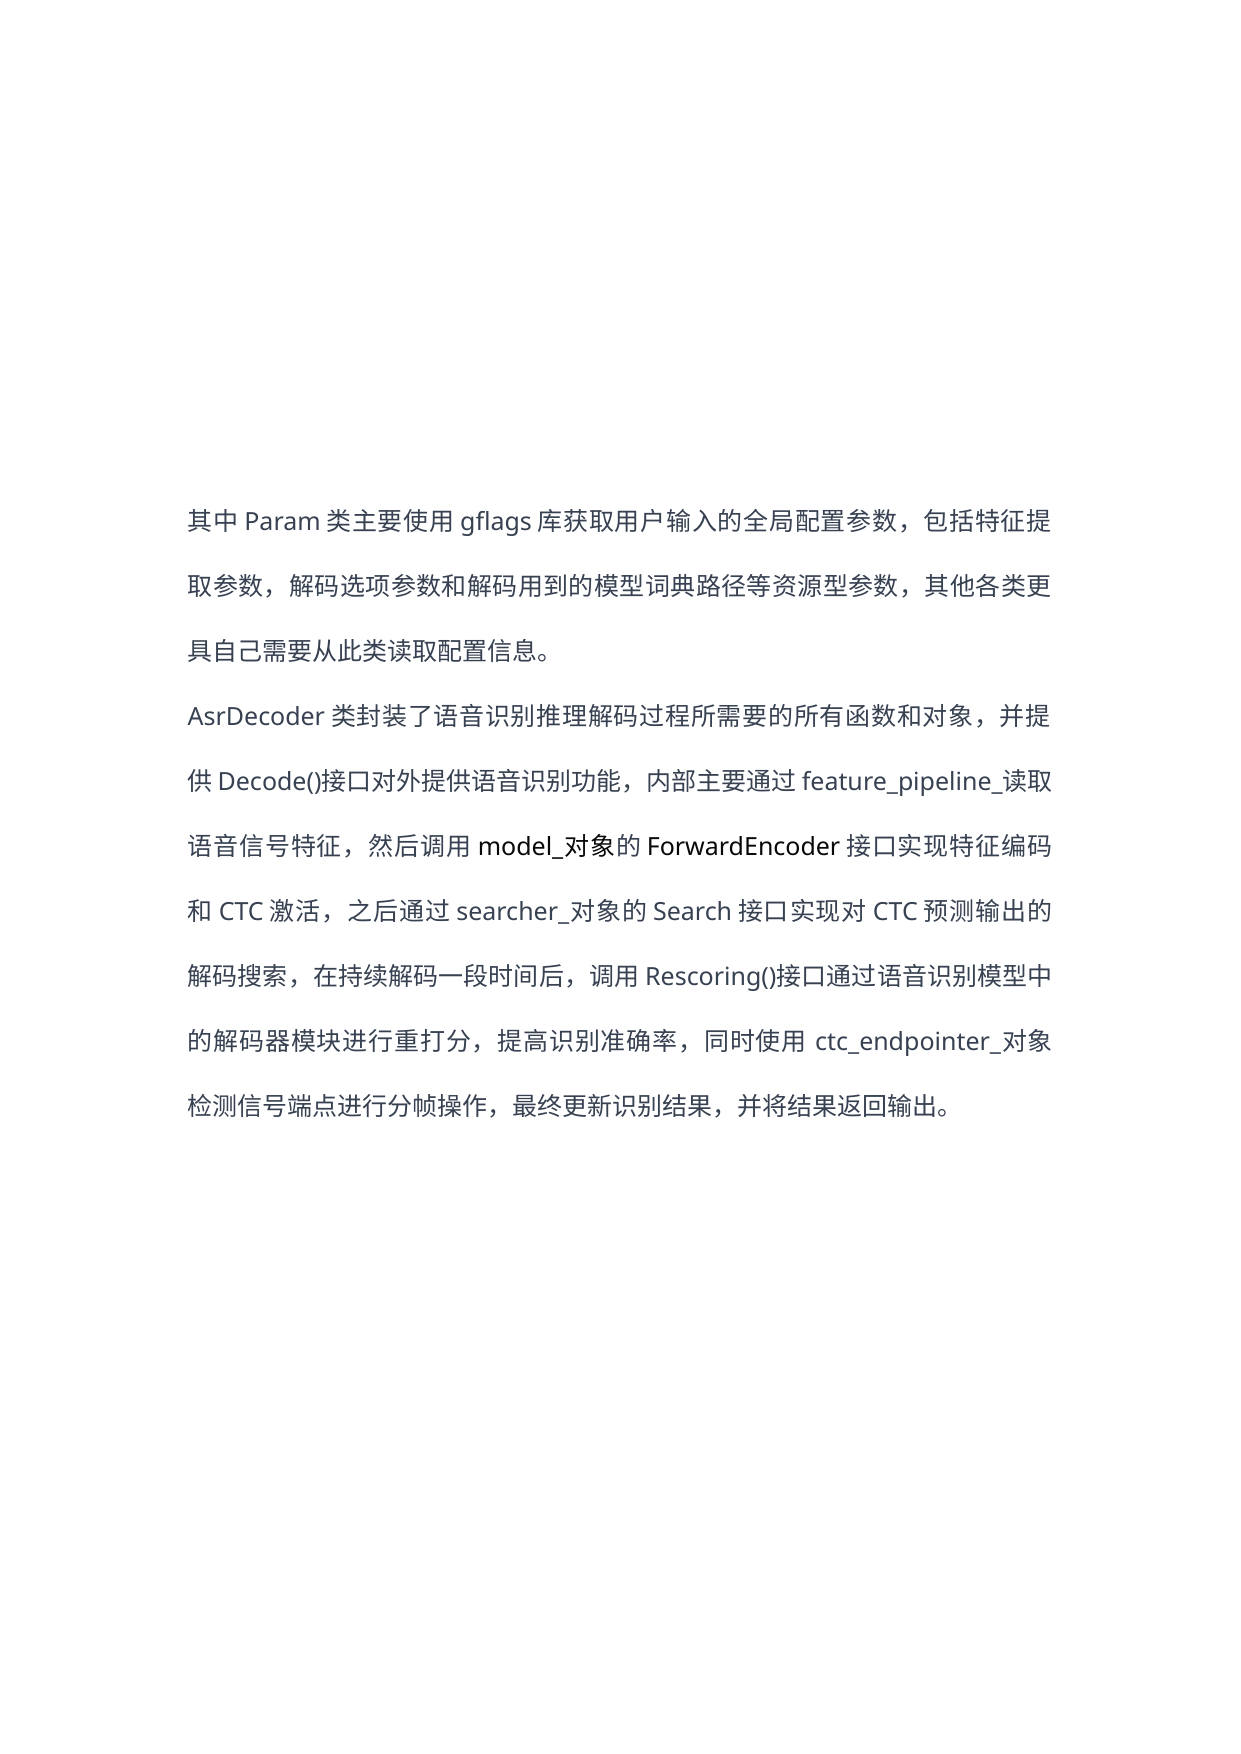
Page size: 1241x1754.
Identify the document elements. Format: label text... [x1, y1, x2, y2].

text AsrDecoder类封装了语音识别推理解码过程所需要的所有函数和对象，并提供Decode()接口对外提供语音识别功能，内部主要通过feature_pipeline_读取语音信号特征，然后调用model_对象的ForwardEncoder接口实现特征编码和CTC激活，之后通过searcher_对象的Search接口实现对CTC预测输出的解码搜索，在持续解码一段时间后，调用Rescoring()接口通过语音识别模型中的解码器模块进行重打分，提高识别准确率，同时使用ctc_endpointer_对象检测信号端点进行分帧操作，最终更新识别结果，并将结果返回输出。 [187, 682, 1053, 1137]
text 其中Param类主要使用gflags库获取用户输入的全局配置参数，包括特征提取参数，解码选项参数和解码用到的模型词典路径等资源型参数，其他各类更具自己需要从此类读取配置信息。 [187, 487, 1053, 682]
